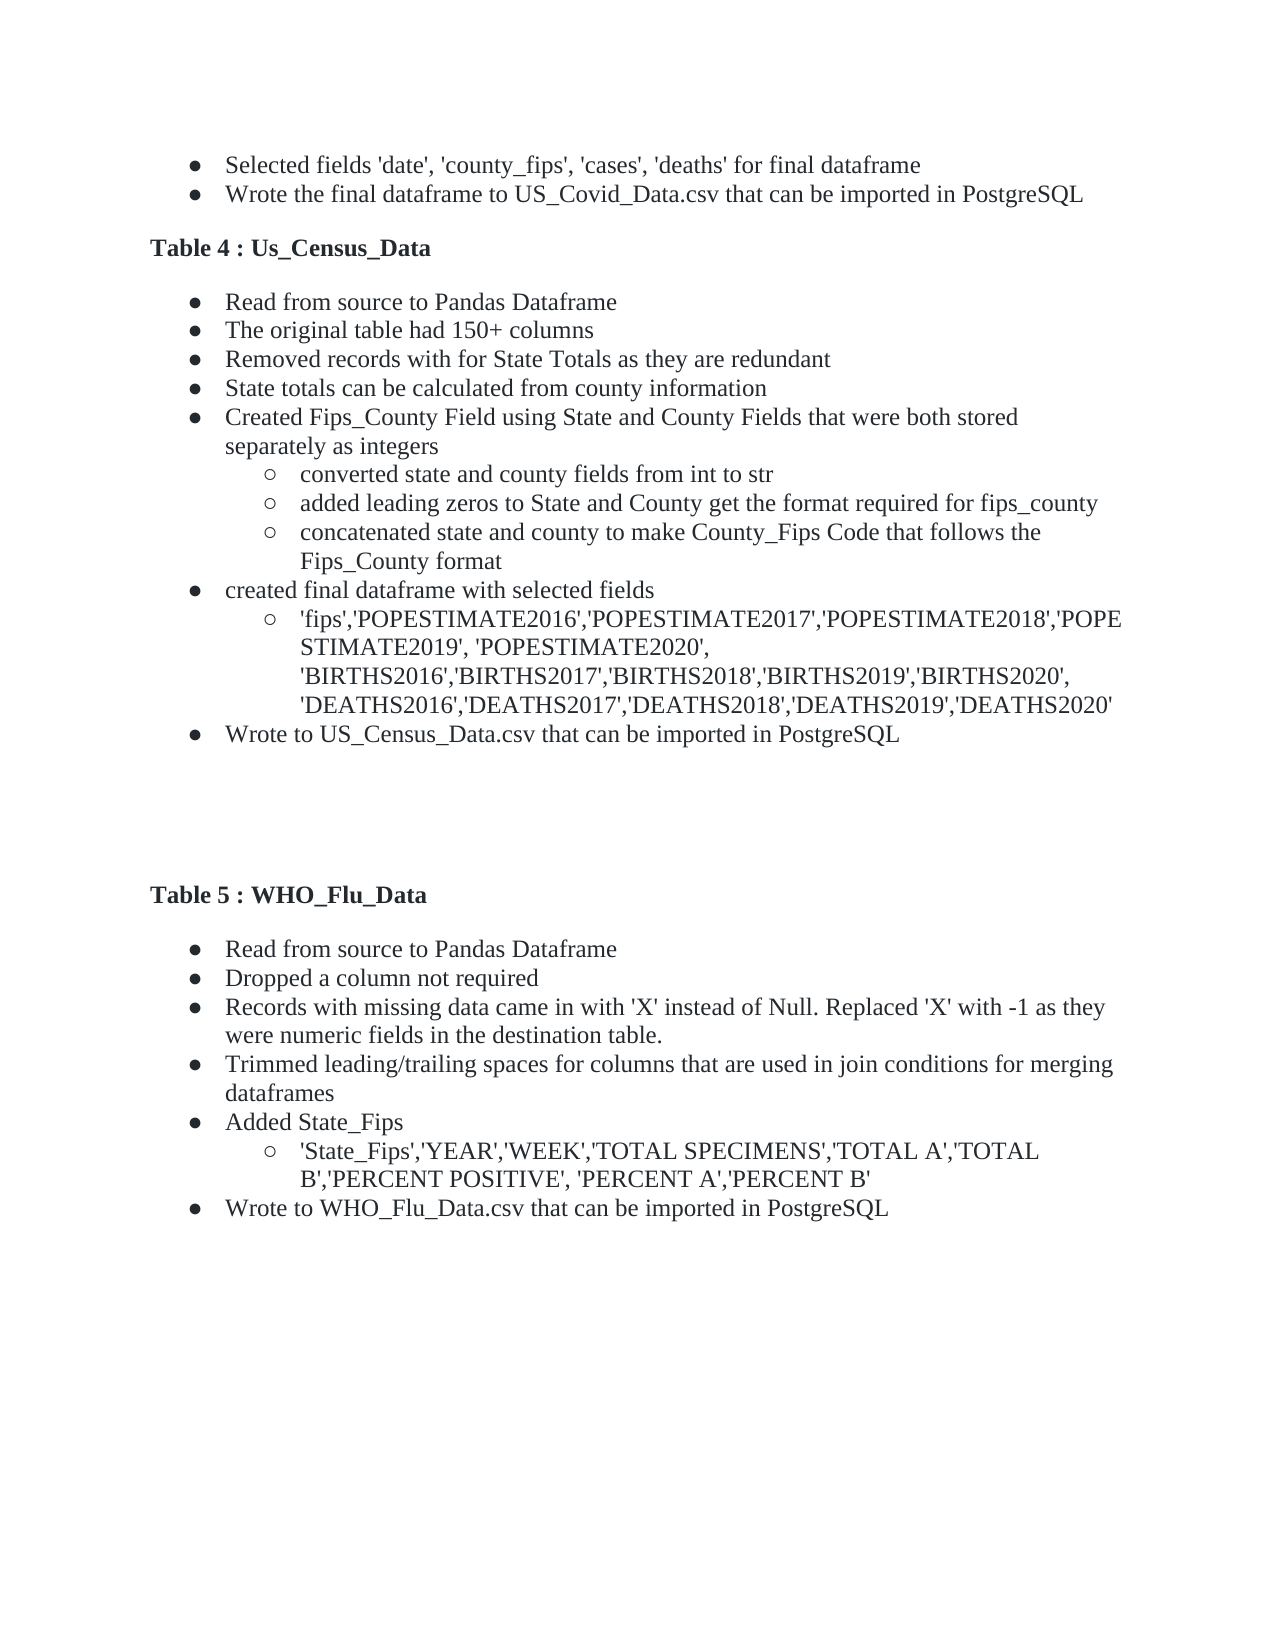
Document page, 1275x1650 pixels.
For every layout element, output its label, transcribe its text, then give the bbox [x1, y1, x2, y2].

list concatenated state and county to make County_Fips Code that follows the Fips_County format [262, 517, 1125, 575]
list Trimmed leading/trailing spaces for columns that are used in join conditions for merging dataframes [187, 1049, 1125, 1107]
list Wrote the final dataframe to US_Covid_Data.csv that can be imported in PostgreSQL [187, 179, 1125, 208]
list 'fips','POPESTIMATE2016','POPESTIMATE2017','POPESTIMATE2018','POPESTIMATE2019', 'POPESTIMATE2020', 'BIRTHS2016','BIRTHS2017','BIRTHS2018','BIRTHS2019','BIRTHS2020', 'DEATHS2016','DEATHS2017','DEATHS2018','DEATHS2019','DEATHS2020' [262, 604, 1125, 719]
list Dropped a column not required [187, 963, 1125, 992]
list The original table had 150+ columns [187, 315, 1125, 344]
list 'State_Fips','YEAR','WEEK','TOTAL SPECIMENS','TOTAL A','TOTAL B','PERCENT POSITIVE', 'PERCENT A','PERCENT B' [262, 1136, 1125, 1193]
list State totals can be calculated from county information [187, 373, 1125, 402]
text Table 5 : WHO_Flu_Data [150, 880, 1125, 909]
list Records with missing data came in with 'X' instead of Null. Replaced 'X' with -1 as they were numeric fields in the destination table. [187, 992, 1125, 1049]
list Read from source to Pandas Dataframe [187, 286, 1125, 315]
list converted state and county fields from int to str [262, 459, 1125, 488]
text Table 4 : Us_Census_Data [150, 233, 1125, 261]
list Read from source to Pandas Dataframe [187, 934, 1125, 963]
list created final dataframe with selected fields [187, 575, 1125, 604]
list Removed records with for State Totals as they are redundant [187, 344, 1125, 373]
list Selected fields 'date', 'county_fips', 'cases', 'deaths' for final dataframe [187, 150, 1125, 179]
list Wrote to WHO_Flu_Data.csv that can be imported in PostgreSQL [187, 1193, 1125, 1222]
list Created Fips_County Field using State and County Fields that were both stored separately as integers [187, 402, 1125, 459]
list added leading zeros to State and County get the format required for fips_county [262, 488, 1125, 517]
list Wrote to US_Census_Data.csv that can be imported in PostgreSQL [187, 719, 1125, 748]
list Added State_Fips [187, 1107, 1125, 1136]
